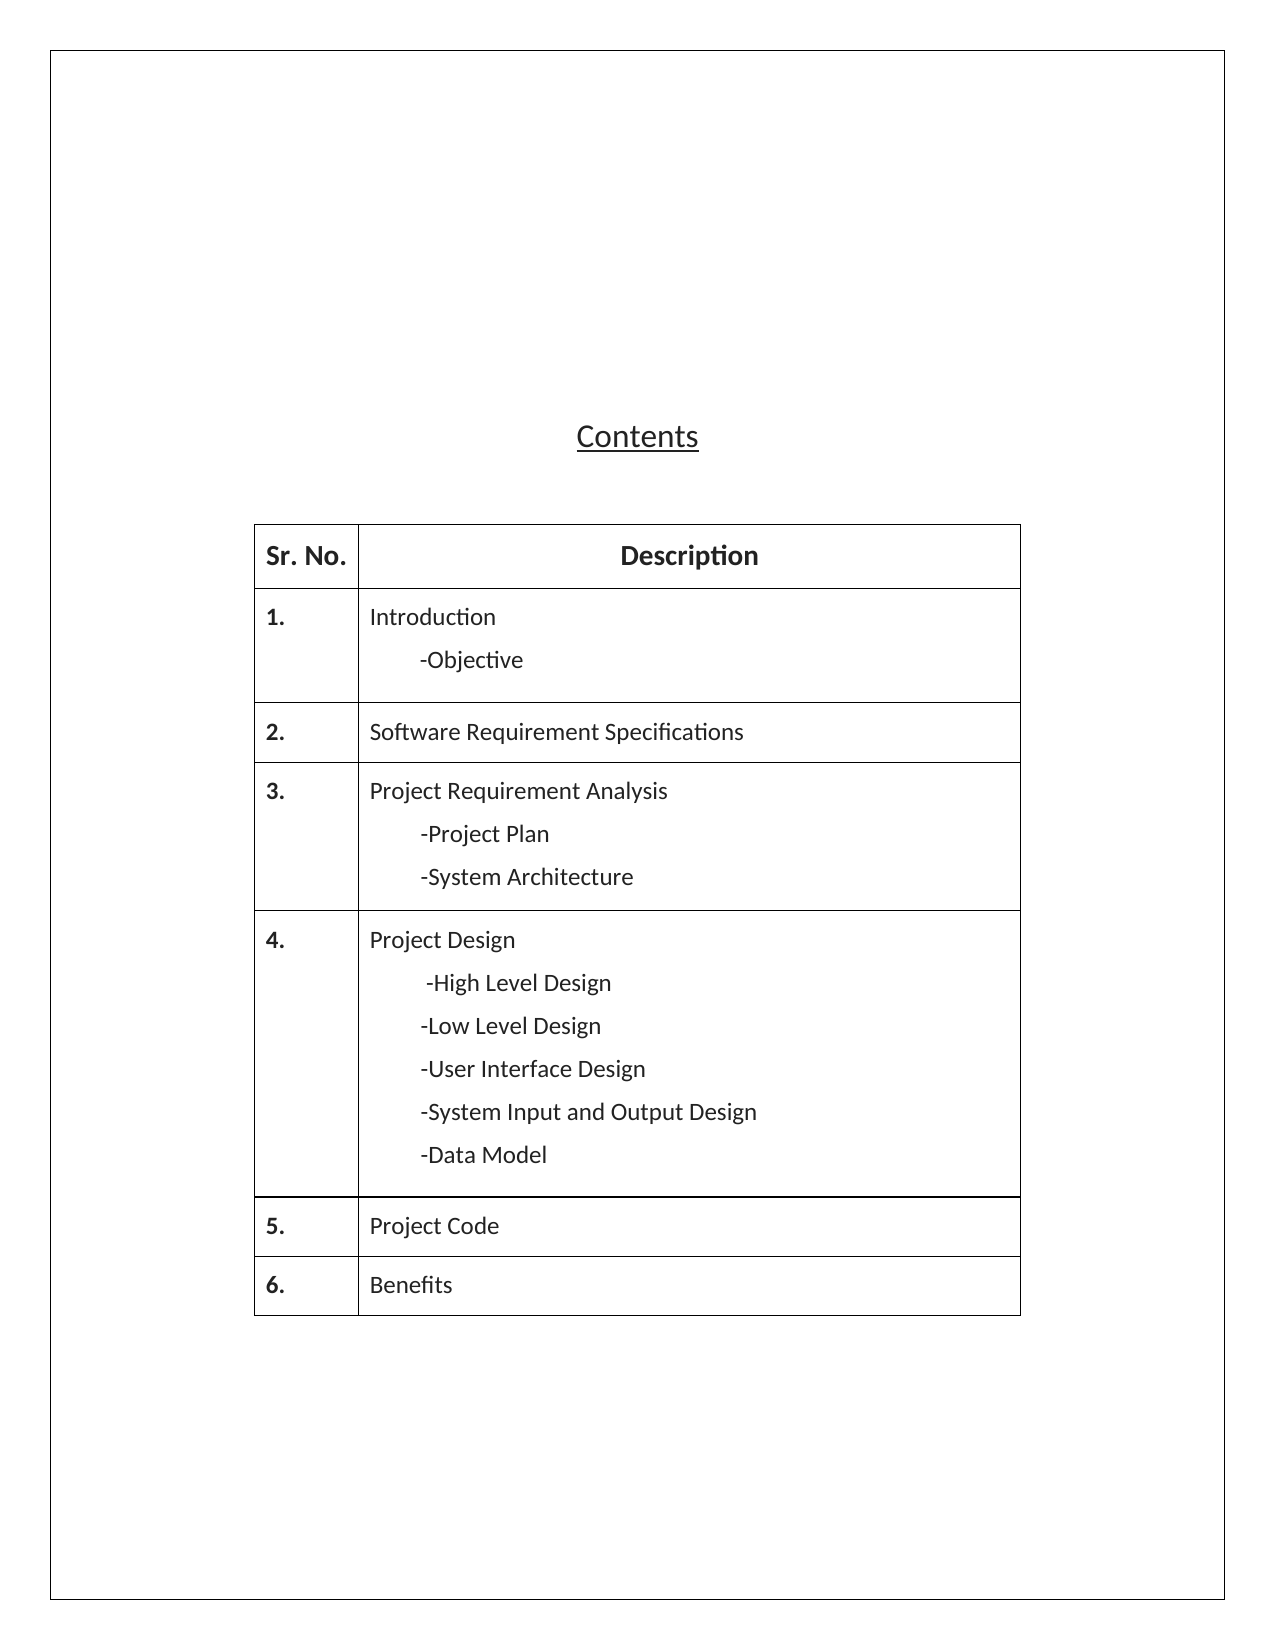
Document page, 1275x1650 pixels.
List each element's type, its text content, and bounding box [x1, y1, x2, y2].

table_cell Project Design -High Level Design -Low Level Design -User Interface Design -System Input and Output Design -Data Model [359, 911, 1020, 1196]
table_cell Project Requirement Analysis -Project Plan -System Architecture [359, 763, 1020, 910]
table_header Description [359, 525, 1020, 588]
table_cell Software Requirement Specifications [359, 703, 1020, 762]
text Contents [150, 415, 1125, 456]
table_header Sr. No. [255, 525, 358, 588]
table_cell 6. [255, 1257, 358, 1315]
table_cell Project Code [359, 1198, 1020, 1256]
table_cell Introduction -Objective [359, 589, 1020, 702]
table_cell 2. [255, 703, 358, 762]
table_cell 4. [255, 911, 358, 1196]
table_cell 1. [255, 589, 358, 702]
table_cell Benefits [359, 1257, 1020, 1315]
table_cell 3. [255, 763, 358, 910]
table_cell 5. [255, 1198, 358, 1256]
